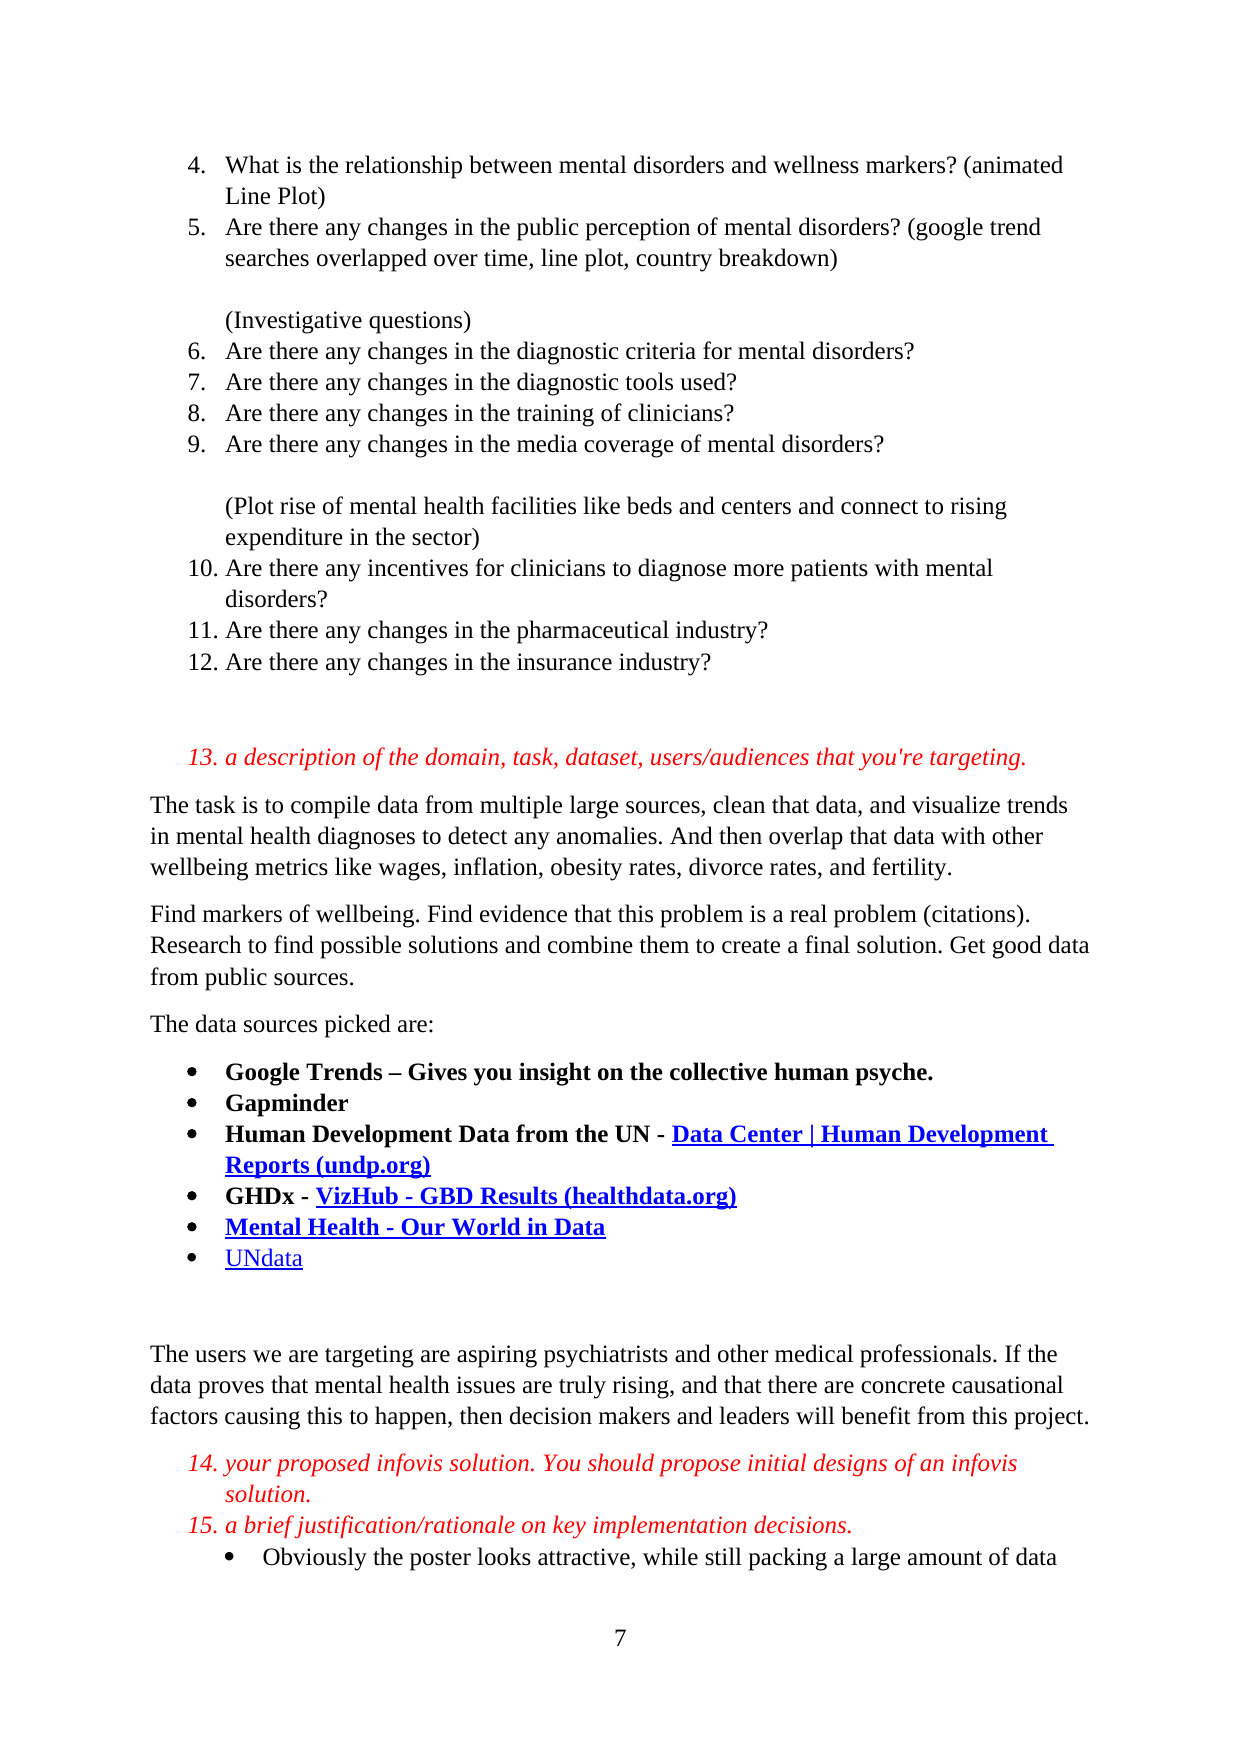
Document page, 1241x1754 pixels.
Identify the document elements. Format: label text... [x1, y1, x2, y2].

list a brief justification/rationale on key implementation decisions. [187, 1511, 1090, 1539]
list UNdata [187, 1243, 1090, 1272]
list a description of the domain, task, dataset, users/audiences that you're targeting. [187, 742, 1090, 771]
list Are there any changes in the training of clinicians? [187, 398, 1090, 427]
list What is the relationship between mental disorders and wellness markers? (animated Line Plot) [187, 150, 1090, 210]
text The users we are targeting are aspiring psychiatrists and other medical professionals. If the data proves that mental health issues are truly rising, and that there are concrete causational factors causing this to happen, then decision makers and leaders will benefit from this project. [150, 1339, 1090, 1429]
text The data sources picked are: [150, 1009, 1090, 1038]
list Google Trends – Gives you insight on the collective human psyche. [187, 1057, 1090, 1086]
list Human Development Data from the UN - Data Center | Human Development Reports (undp.org) [187, 1119, 1090, 1179]
text The task is to compile data from multiple large sources, clean that data, and visualize trends in mental health diagnoses to detect any anomalies. And then overlap that data with other wellbeing metrics like wages, inflation, obesity rates, divorce rates, and fertility. [150, 790, 1090, 881]
list Are there any changes in the pharmaceutical industry? [187, 616, 1090, 644]
list Are there any incentives for clinicians to diagnose more patients with mental disorders? [187, 553, 1090, 613]
list Are there any changes in the diagnostic tools used? [187, 367, 1090, 396]
list Obviously the poster looks attractive, while still packing a large amount of data [225, 1542, 1090, 1570]
list (Plot rise of mental health facilities like beds and centers and connect to rising expenditure in the sector) [225, 491, 1090, 551]
list (Investigative questions) [225, 305, 1090, 334]
list Are there any changes in the public perception of mental disorders? (google trend searches overlapped over time, line plot, country breakdown) [187, 212, 1090, 272]
list GHDx - VizHub - GBD Results (healthdata.org) [187, 1181, 1090, 1210]
list Are there any changes in the diagnostic criteria for mental disorders? [187, 336, 1090, 365]
list Are there any changes in the media coverage of mental disorders? [187, 429, 1090, 458]
list Gapminder [187, 1088, 1090, 1117]
list Are there any changes in the insurance industry? [187, 647, 1090, 675]
list Mental Health - Our World in Data [187, 1212, 1090, 1241]
text Find markers of wellbeing. Find evidence that this problem is a real problem (citations). Research to find possible solutions and combine them to create a final solution. Get good data from public sources. [150, 899, 1090, 990]
list your proposed infovis solution. You should propose initial designs of an infovis solution. [187, 1448, 1090, 1508]
